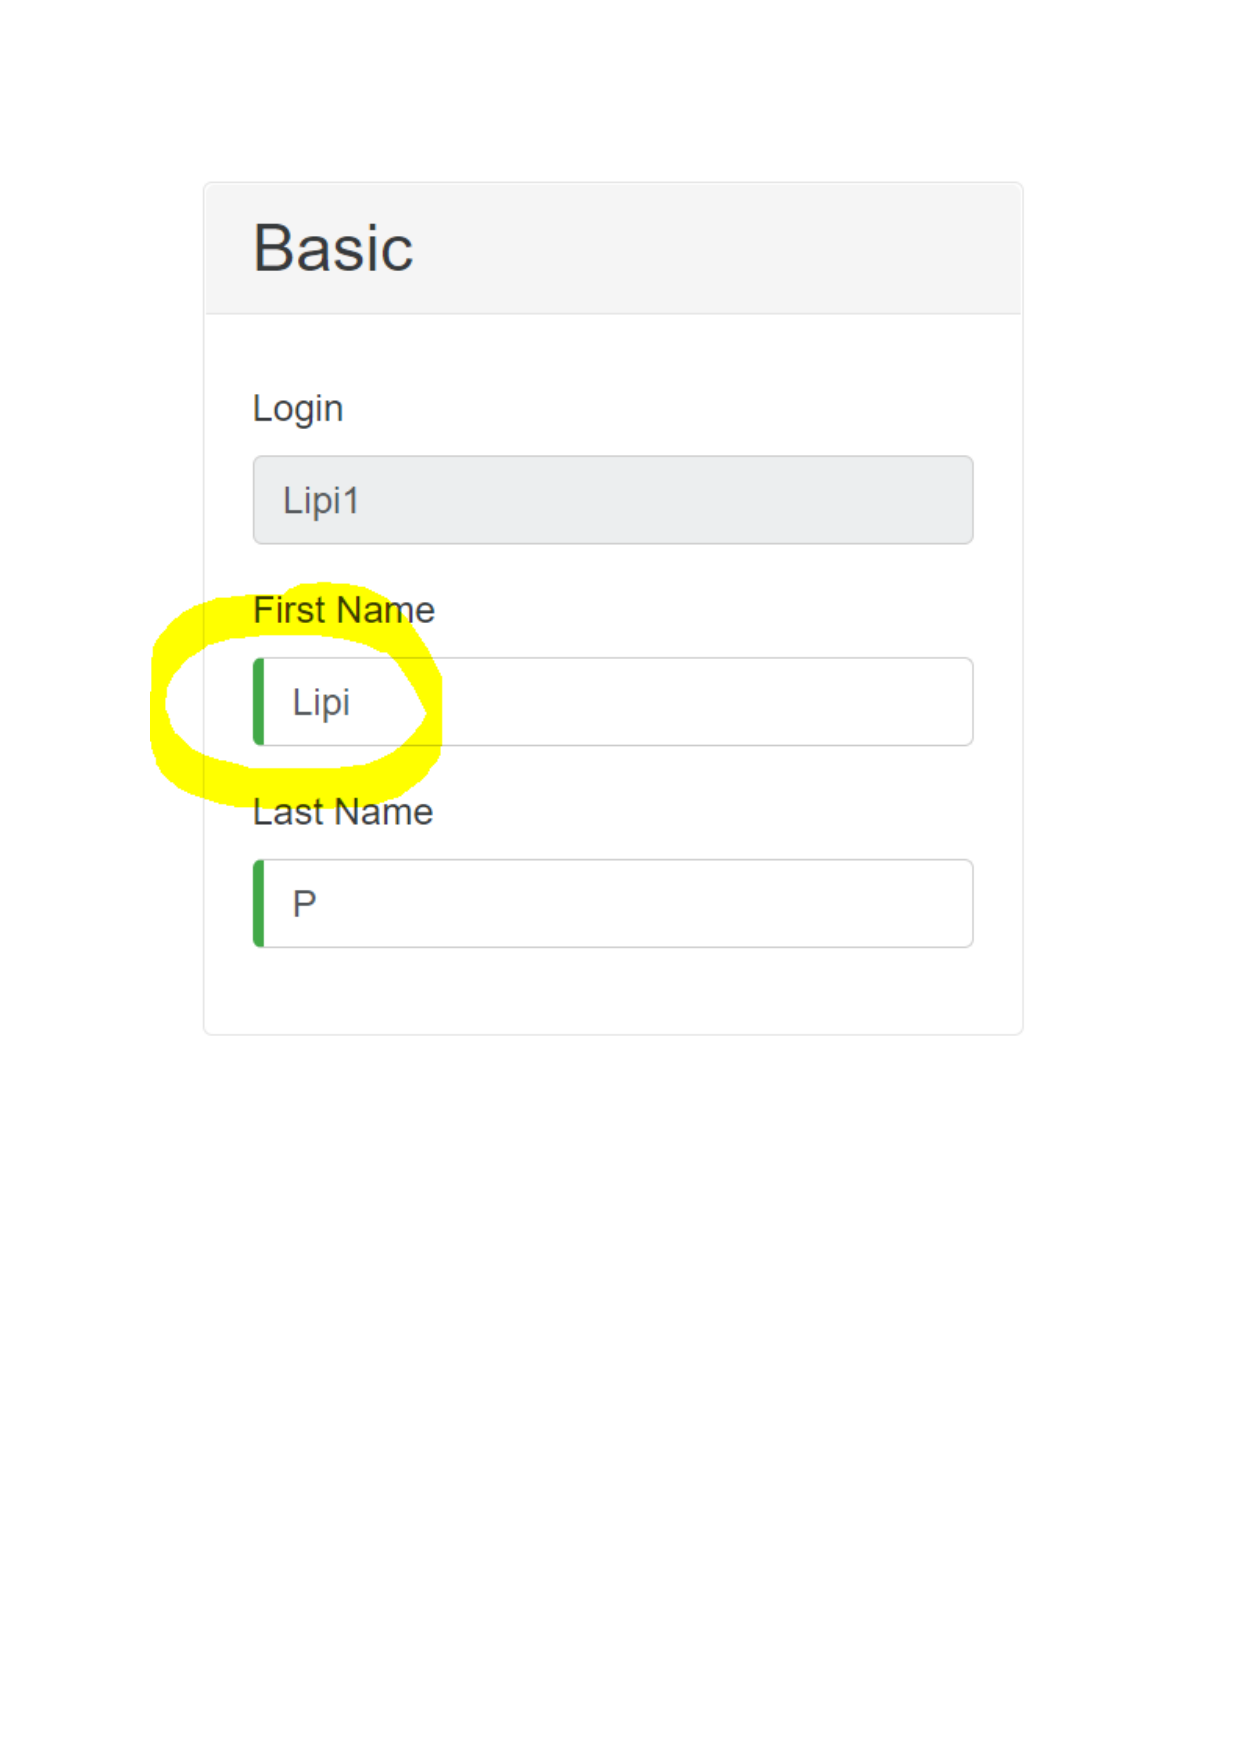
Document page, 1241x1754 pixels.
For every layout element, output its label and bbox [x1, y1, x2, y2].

picture [150, 150, 1046, 1122]
